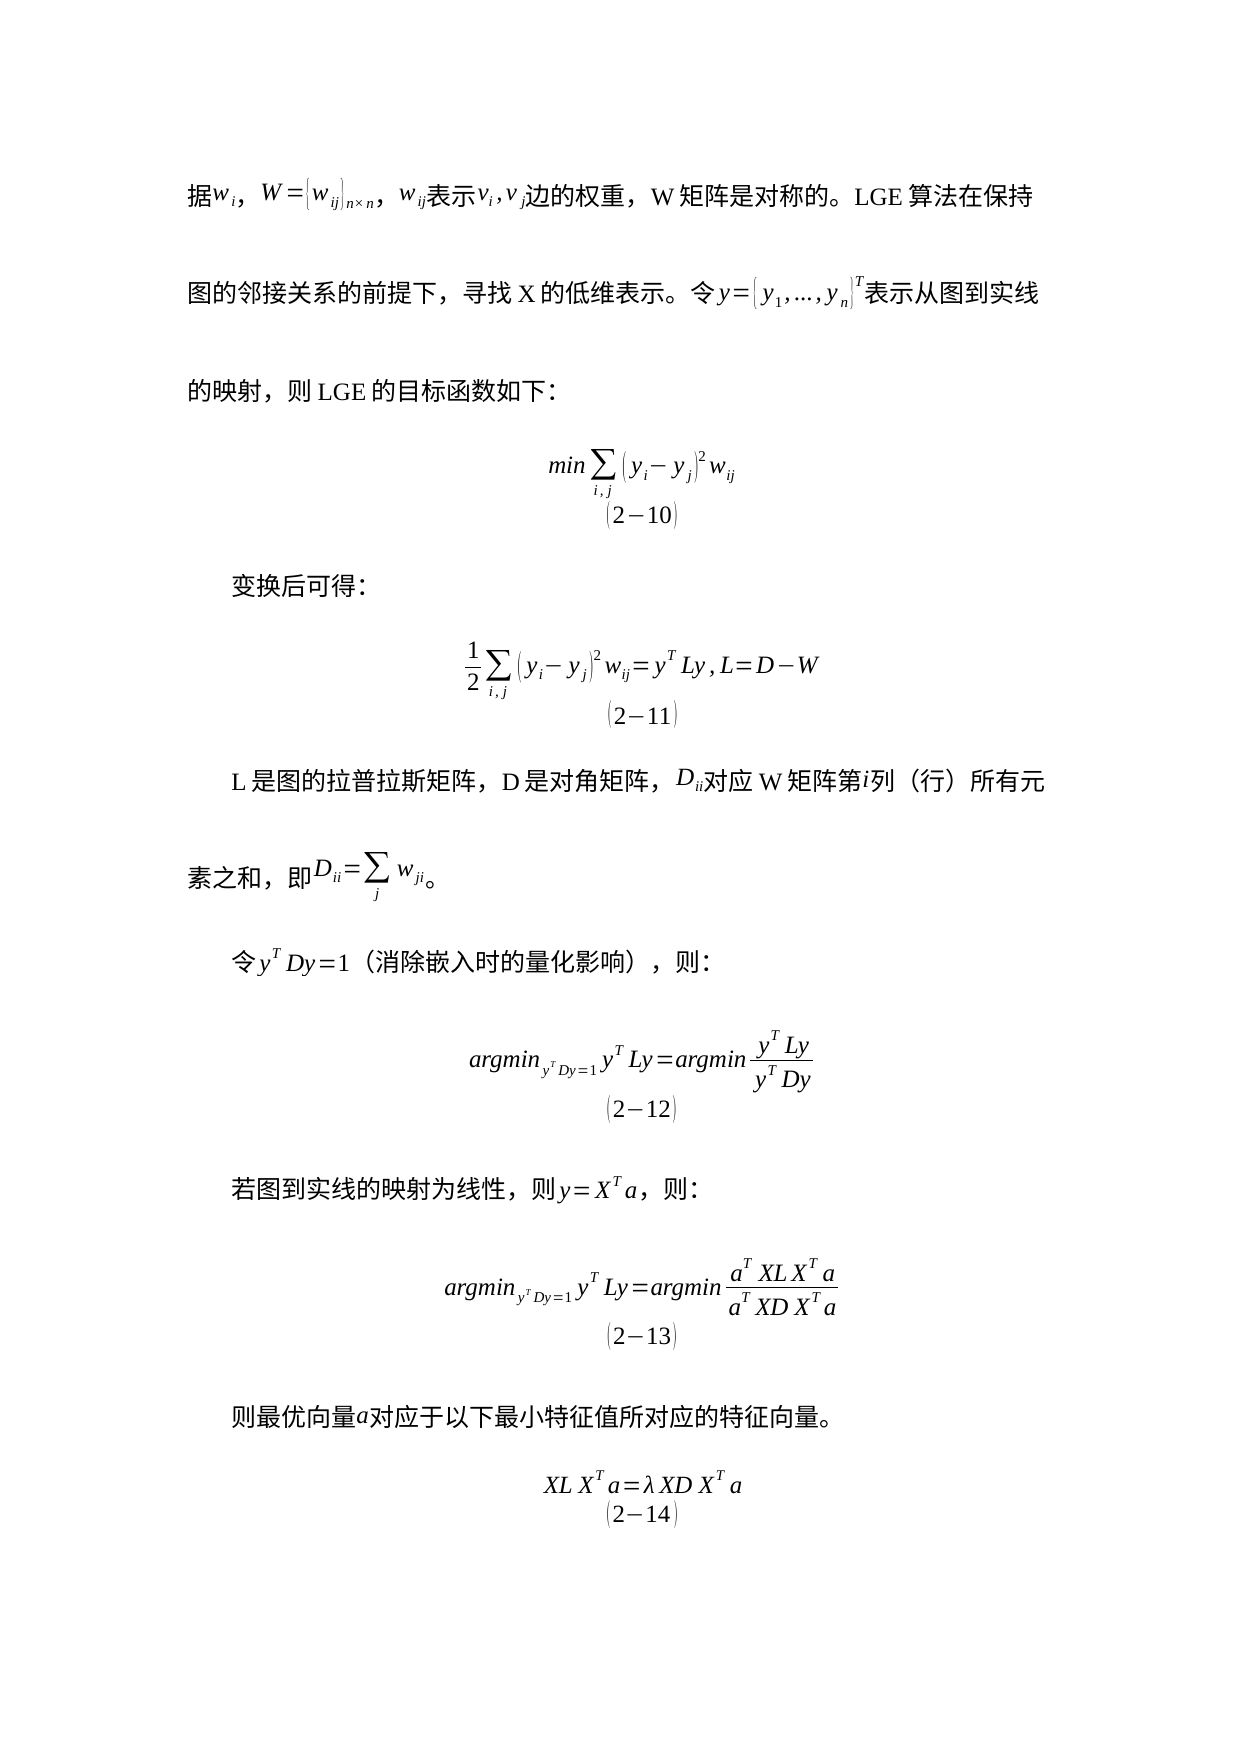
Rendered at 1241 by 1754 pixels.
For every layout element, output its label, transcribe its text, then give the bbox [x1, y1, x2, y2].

text L是图的拉普拉斯矩阵，D是对角矩阵，对应W矩阵第列（行）所有元素之和，即。 [187, 747, 1053, 909]
text 若图到实线的映射为线性，则，则： [187, 1155, 1053, 1220]
text 数据集，n表示样本数量，m表示样本维度。LGE算法采用无向有权图描述数据集的流形结构，顶点集对应数据，，表示边的权重，W矩阵是对称的。LGE算法在保持图的邻接关系的前提下，寻找X的低维表示。令表示从图到实线的映射，则LGE的目标函数如下： [187, 162, 1053, 422]
text 变换后可得： [187, 552, 1053, 617]
text 则最优向量对应于以下最小特征值所对应的特征向量。 [187, 1383, 1053, 1448]
text 令（消除嵌入时的量化影响），则： [187, 928, 1053, 993]
